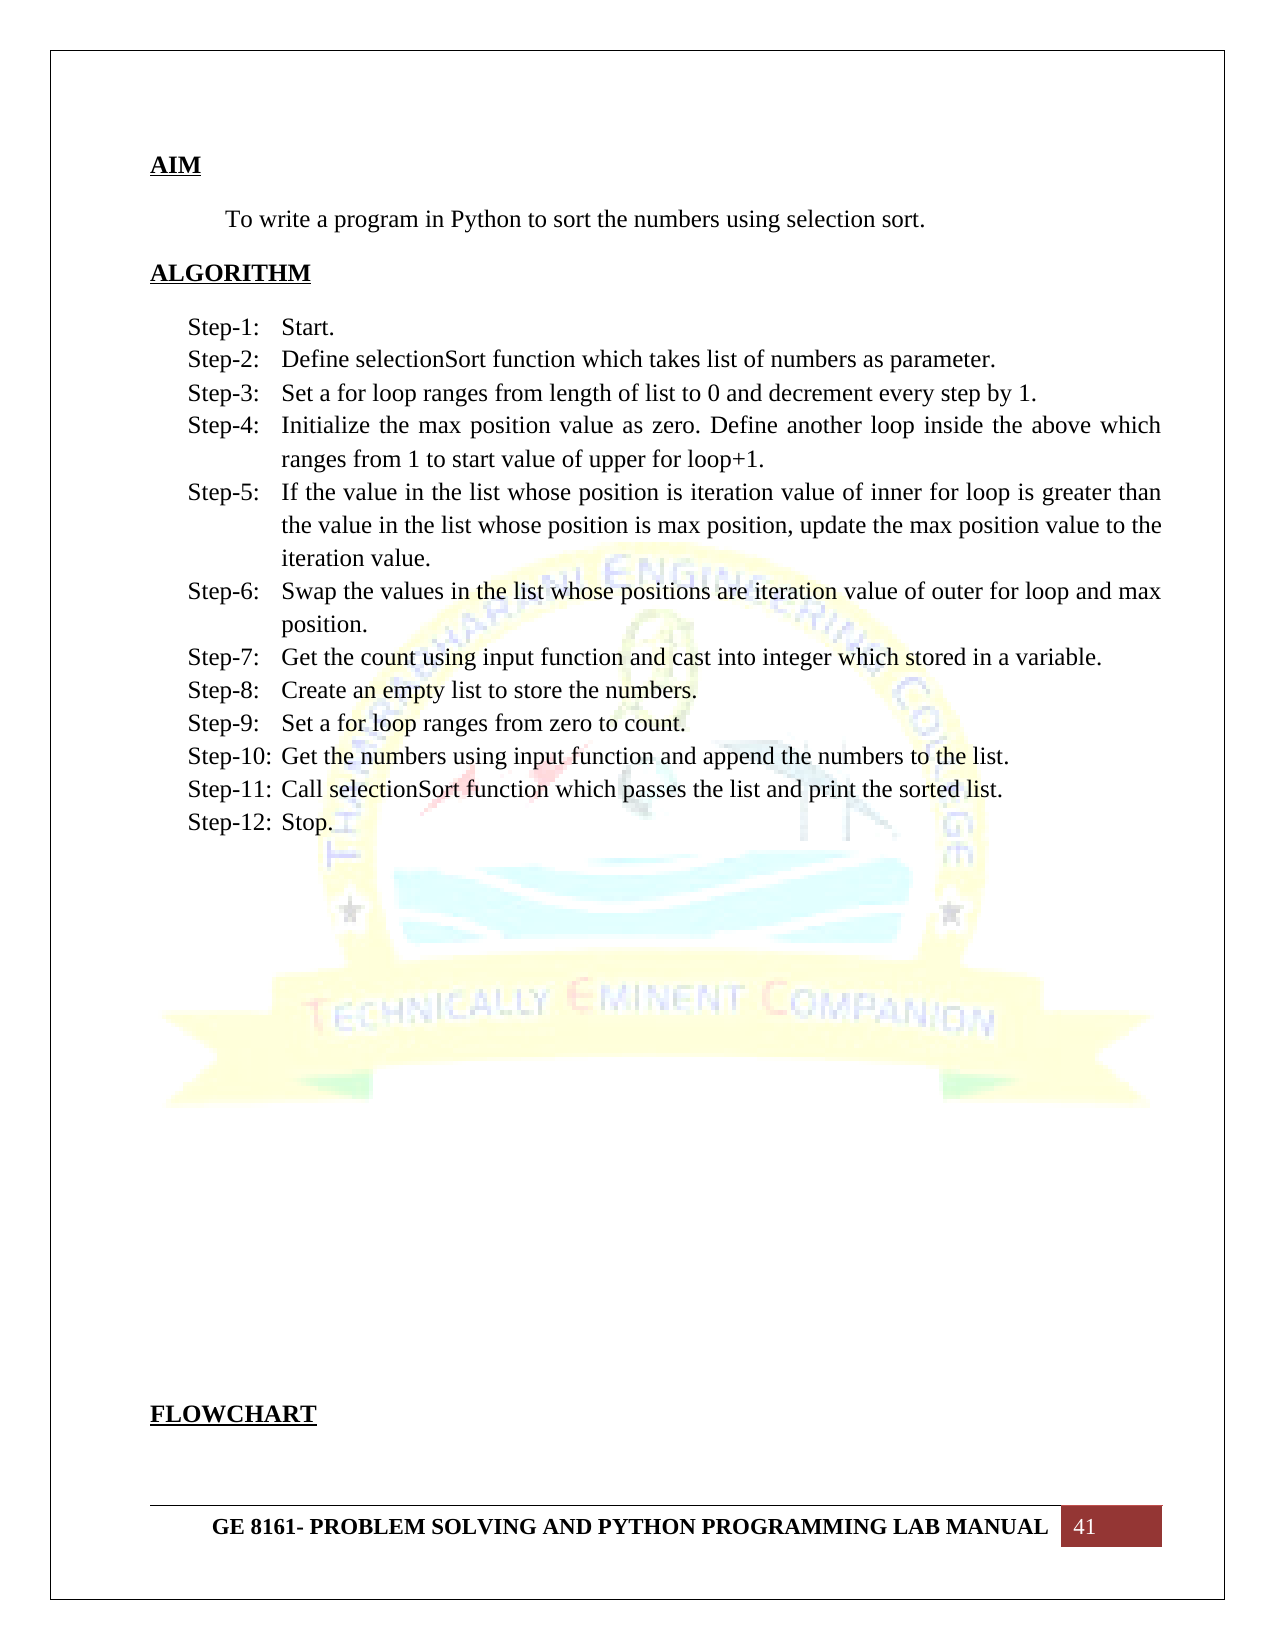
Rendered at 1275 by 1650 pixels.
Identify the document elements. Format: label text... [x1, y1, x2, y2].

list Set a for loop ranges from length of list to 0 and decrement every step by 1. [187, 378, 1162, 406]
list Start. [187, 312, 1162, 340]
text FLOWCHART [150, 1399, 1162, 1428]
list Call selectionSort function which passes the list and print the sorted list. [187, 774, 1162, 803]
list Get the numbers using input function and append the numbers to the list. [187, 741, 1162, 769]
list Define selectionSort function which takes list of numbers as parameter. [187, 344, 1162, 373]
list If the value in the list whose position is iteration value of inner for loop is greater than the value in the list whose position is max position, update the max position value to the iteration value. [187, 477, 1162, 571]
text To write a program in Python to sort the numbers using selection sort. [150, 204, 1162, 233]
list Set a for loop ranges from zero to count. [187, 708, 1162, 737]
list Initialize the max position value as zero. Define another loop inside the above which ranges from 1 to start value of upper for loop+1. [187, 411, 1162, 472]
list Get the count using input function and cast into integer which stored in a variable. [187, 642, 1162, 671]
list Swap the values in the list whose positions are iteration value of outer for loop and max position. [187, 576, 1162, 637]
list Stop. [187, 807, 1162, 836]
text AIM [150, 150, 1162, 179]
list Create an empty list to store the numbers. [187, 675, 1162, 703]
text ALGORITHM [150, 258, 1162, 286]
